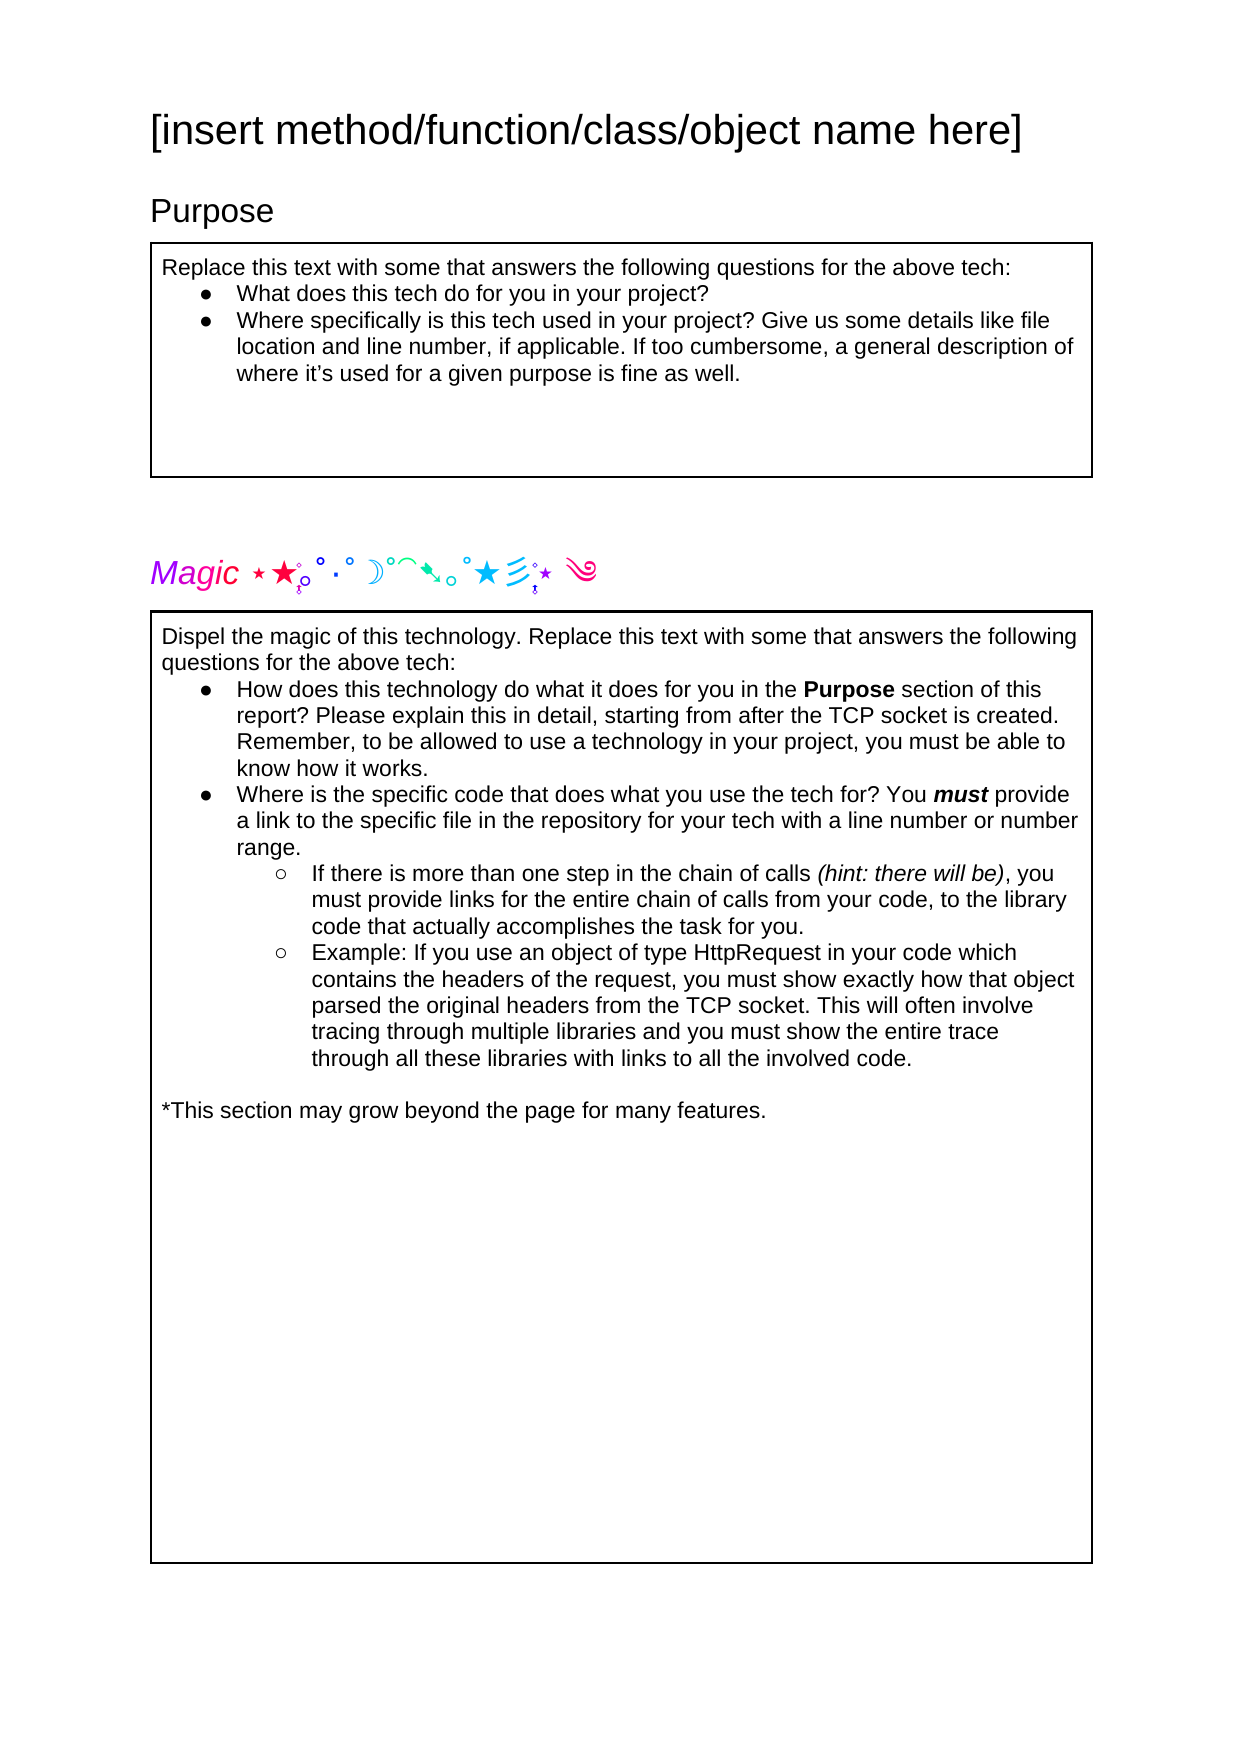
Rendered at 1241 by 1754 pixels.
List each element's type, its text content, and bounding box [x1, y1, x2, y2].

table_header Dispel the magic of this technology. Replace this text with some that answers the following questions for the above tech: How does this technology do what it does for you in the Purpose section of this report? Please explain this in detail, starting from after the TCP socket is created. Remember, to be allowed to use a technology in your project, you must be able to know how it works. Where is the specific code that does what you use the tech for? You must provide a link to the specific file in the repository for your tech with a line number or number range. If there is more than one step in the chain of calls (hint: there will be), you must provide links for the entire chain of calls from your code, to the library code that actually accomplishes the task for you. Example: If you use an object of type HttpRequest in your code which contains the headers of the request, you must show exactly how that object parsed the original headers from the TCP socket. This will often involve tracing through multiple libraries and you must show the entire trace through all these libraries with links to all the involved code. *This section may grow beyond the page for many features. [152, 613, 1091, 1562]
subtitle [insert method/function/class/object name here] [150, 105, 1090, 153]
subtitle Magic ⋆★͎۪۫｡˚۰˚☽˚⁀➷｡˚★彡͎۪۫⋆ ༄ [150, 546, 1090, 598]
subtitle Purpose [150, 191, 1090, 229]
table_header Replace this text with some that answers the following questions for the above tech: What does this tech do for you in your project? Where specifically is this tech used in your project? Give us some details like file location and line number, if applicable. If too cumbersome, a general description of where it’s used for a given purpose is fine as well. [152, 244, 1091, 476]
